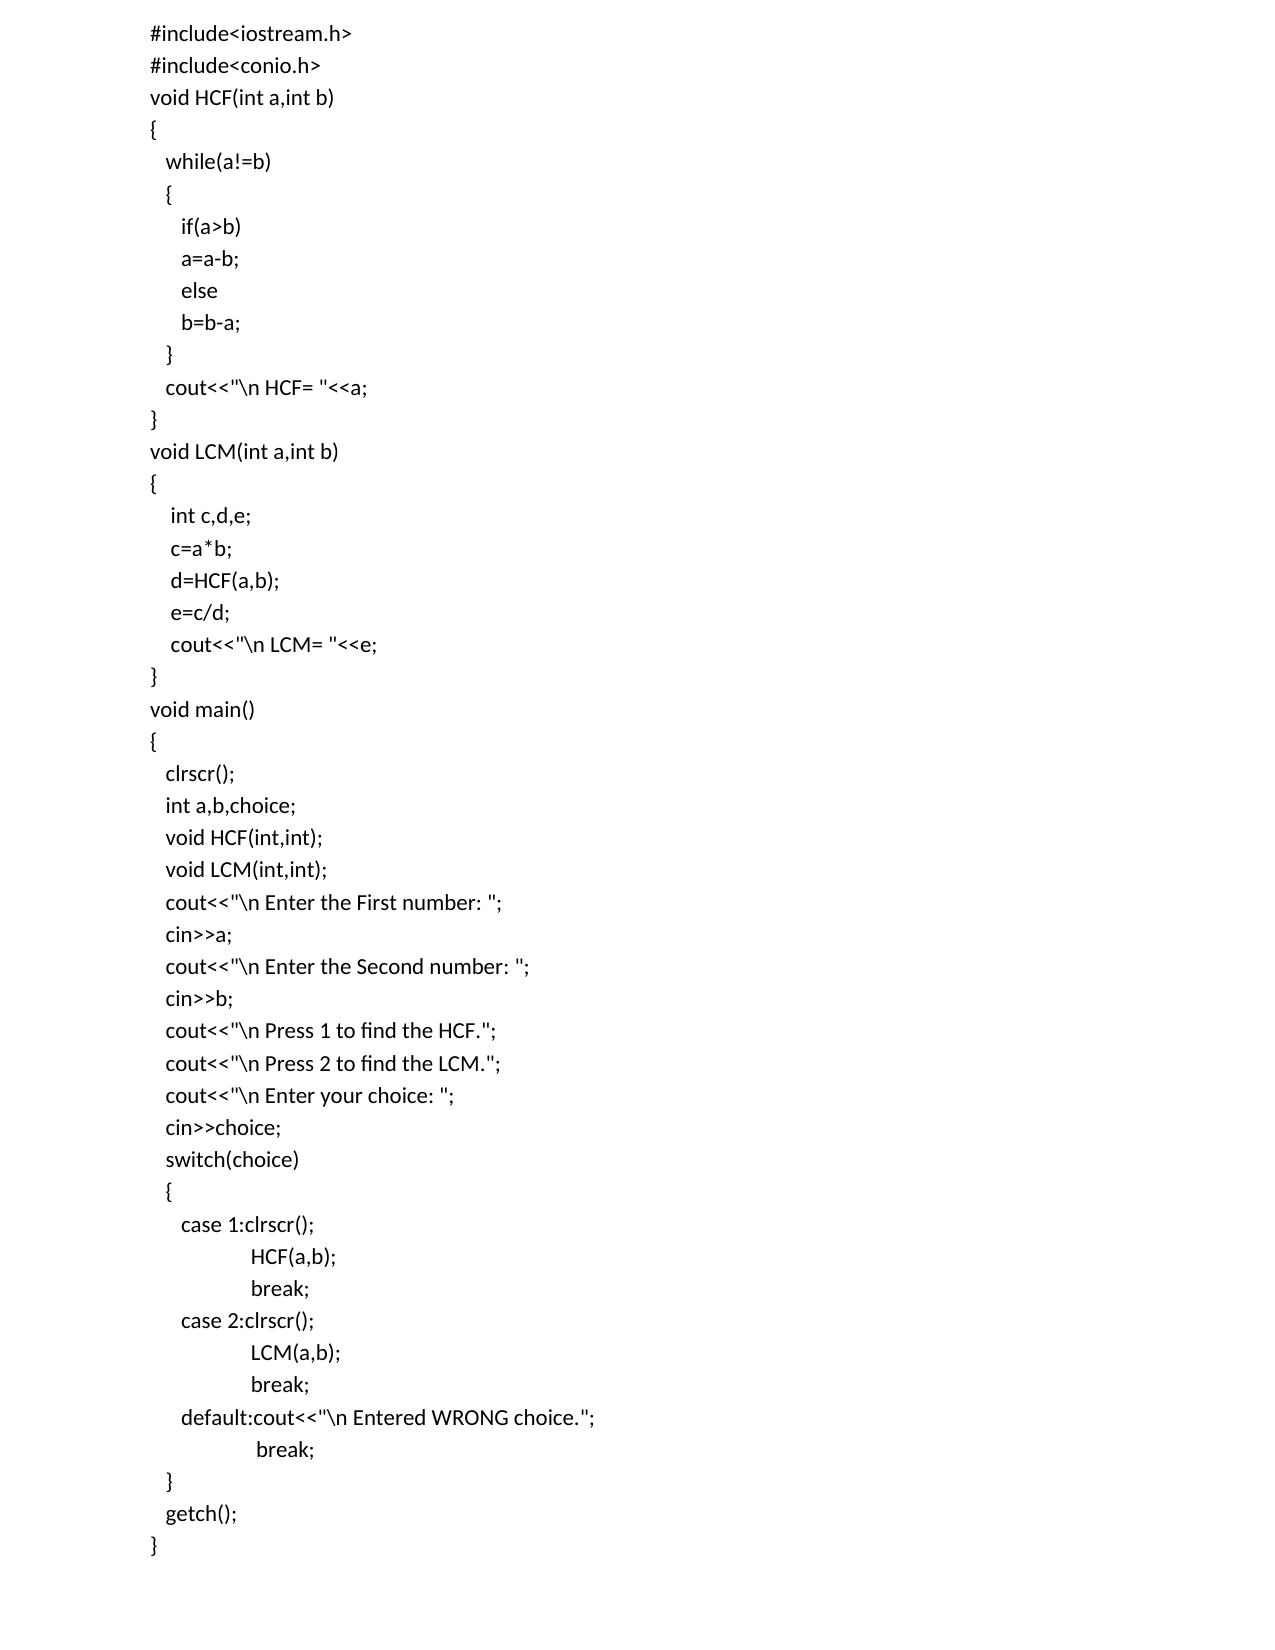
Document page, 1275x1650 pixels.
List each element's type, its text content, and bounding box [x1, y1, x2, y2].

text cin>>b; [150, 984, 1125, 1012]
text break; [150, 1435, 1125, 1463]
text void HCF(int a,int b) [150, 83, 1125, 111]
text while(a!=b) [150, 147, 1125, 176]
text cout<<"\n LCM= "<<e; [150, 630, 1125, 658]
text int a,b,choice; [150, 791, 1125, 819]
text d=HCF(a,b); [150, 566, 1125, 594]
text cin>>choice; [150, 1113, 1125, 1141]
text { [150, 727, 1125, 755]
text LCM(a,b); [150, 1338, 1125, 1366]
text e=c/d; [150, 598, 1125, 626]
text { [150, 1177, 1125, 1206]
text cout<<"\n Enter the Second number: "; [150, 952, 1125, 980]
text HCF(a,b); [150, 1242, 1125, 1270]
text } [150, 341, 1125, 369]
text getch(); [150, 1499, 1125, 1527]
text } [150, 662, 1125, 691]
text void LCM(int a,int b) [150, 437, 1125, 465]
text } [150, 1467, 1125, 1495]
text void main() [150, 695, 1125, 723]
text void HCF(int,int); [150, 823, 1125, 851]
text clrscr(); [150, 759, 1125, 787]
text cin>>a; [150, 920, 1125, 948]
text cout<<"\n Press 1 to find the HCF."; [150, 1017, 1125, 1044]
text { [150, 115, 1125, 143]
text else [150, 276, 1125, 304]
text cout<<"\n Enter the First number: "; [150, 888, 1125, 916]
text #include<iostream.h> [150, 19, 1125, 47]
text cout<<"\n Enter your choice: "; [150, 1081, 1125, 1109]
text b=b-a; [150, 308, 1125, 336]
text int c,d,e; [150, 502, 1125, 529]
text } [150, 405, 1125, 433]
text #include<conio.h> [150, 51, 1125, 79]
text { [150, 469, 1125, 497]
text a=a-b; [150, 244, 1125, 272]
text if(a>b) [150, 212, 1125, 240]
text break; [150, 1274, 1125, 1302]
text cout<<"\n HCF= "<<a; [150, 373, 1125, 401]
text { [150, 180, 1125, 208]
text c=a*b; [150, 534, 1125, 562]
text default:cout<<"\n Entered WRONG choice."; [150, 1403, 1125, 1431]
text } [150, 1532, 1125, 1559]
text case 2:clrscr(); [150, 1306, 1125, 1334]
text case 1:clrscr(); [150, 1210, 1125, 1238]
text cout<<"\n Press 2 to find the LCM."; [150, 1049, 1125, 1077]
text switch(choice) [150, 1145, 1125, 1173]
text break; [150, 1371, 1125, 1399]
text void LCM(int,int); [150, 856, 1125, 884]
